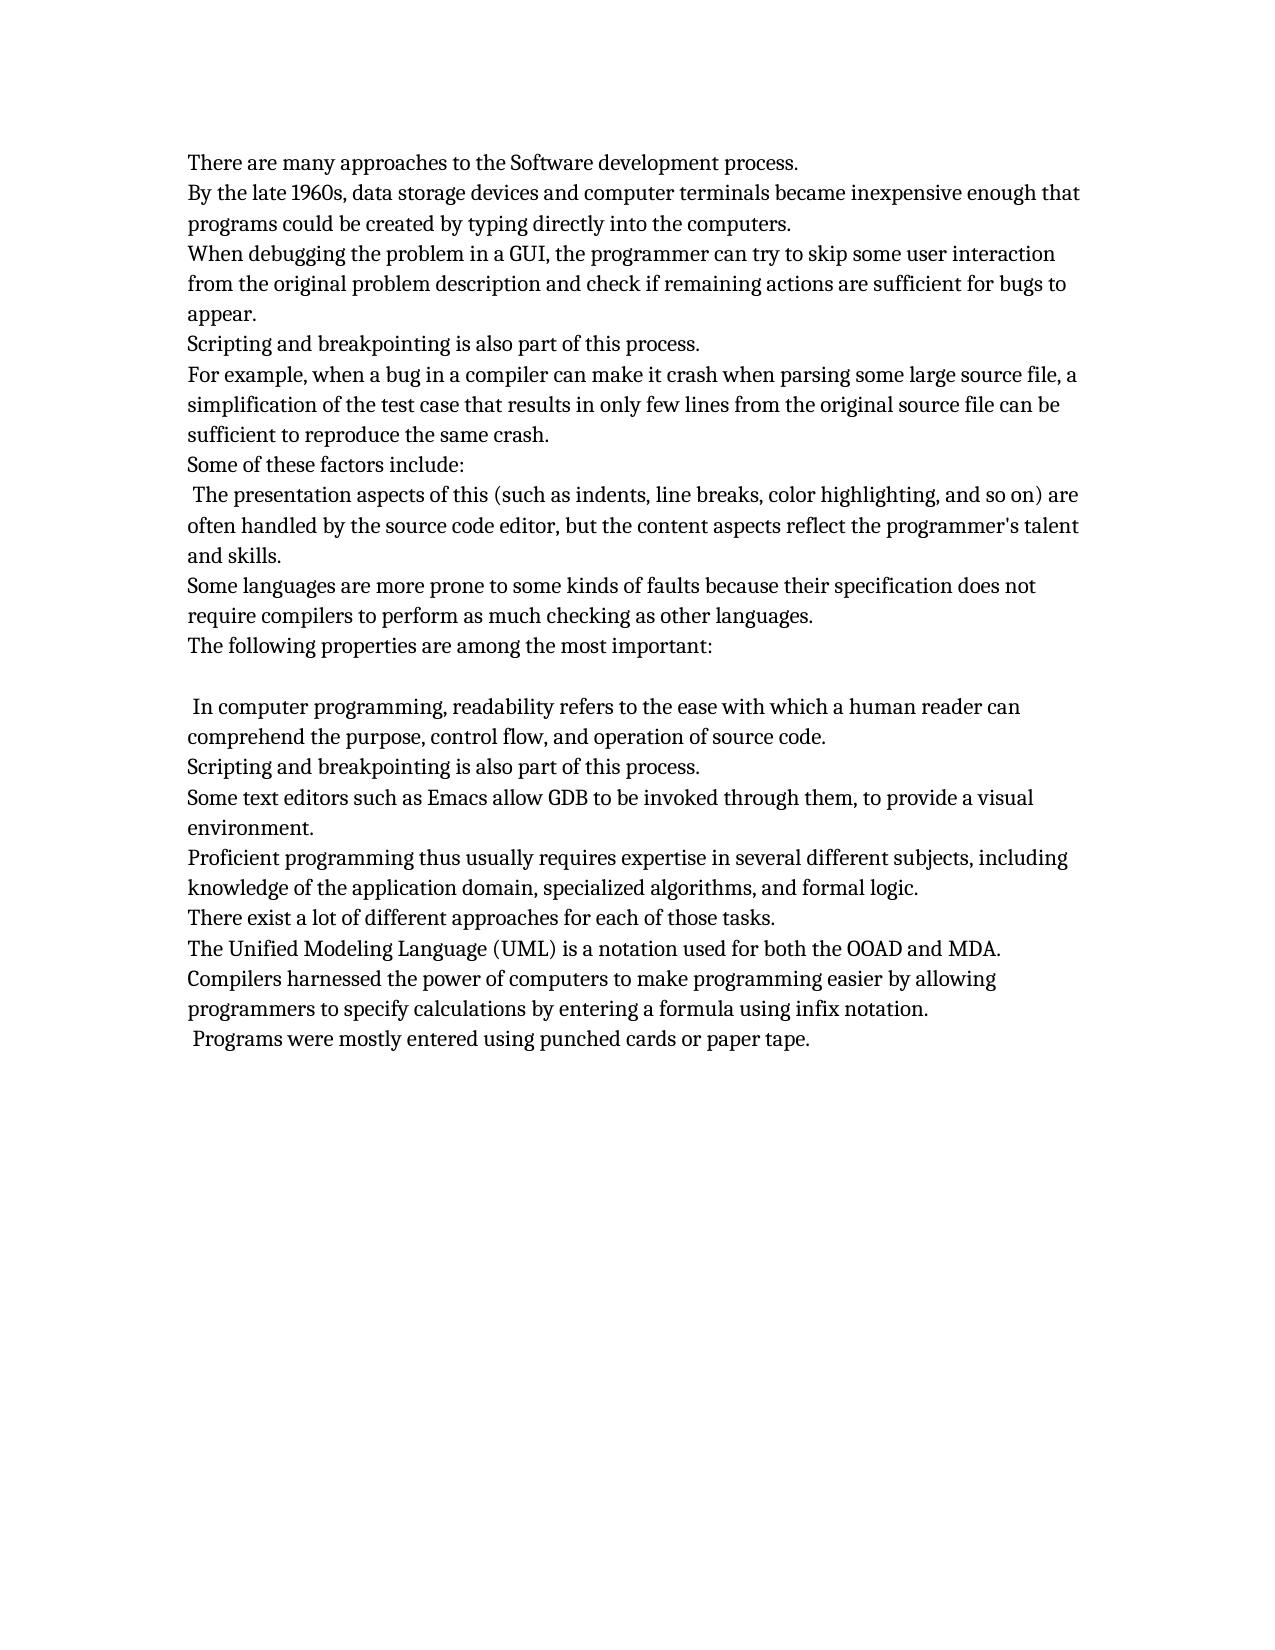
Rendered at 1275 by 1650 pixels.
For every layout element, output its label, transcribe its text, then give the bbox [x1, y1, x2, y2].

text There are many approaches to the Software development process. By the late 1960s, data storage devices and computer terminals became inexpensive enough that programs could be created by typing directly into the computers. When debugging the problem in a GUI, the programmer can try to skip some user interaction from the original problem description and check if remaining actions are sufficient for bugs to appear. Scripting and breakpointing is also part of this process. For example, when a bug in a compiler can make it crash when parsing some large source file, a simplification of the test case that results in only few lines from the original source file can be sufficient to reproduce the same crash. Some of these factors include: The presentation aspects of this (such as indents, line breaks, color highlighting, and so on) are often handled by the source code editor, but the content aspects reflect the programmer's talent and skills. Some languages are more prone to some kinds of faults because their specification does not require compilers to perform as much checking as other languages. The following properties are among the most important: In computer programming, readability refers to the ease with which a human reader can comprehend the purpose, control flow, and operation of source code. Scripting and breakpointing is also part of this process. Some text editors such as Emacs allow GDB to be invoked through them, to provide a visual environment. Proficient programming thus usually requires expertise in several different subjects, including knowledge of the application domain, specialized algorithms, and formal logic. There exist a lot of different approaches for each of those tasks. The Unified Modeling Language (UML) is a notation used for both the OOAD and MDA. Compilers harnessed the power of computers to make programming easier by allowing programmers to specify calculations by entering a formula using infix notation. Programs were mostly entered using punched cards or paper tape. [187, 150, 1087, 1052]
